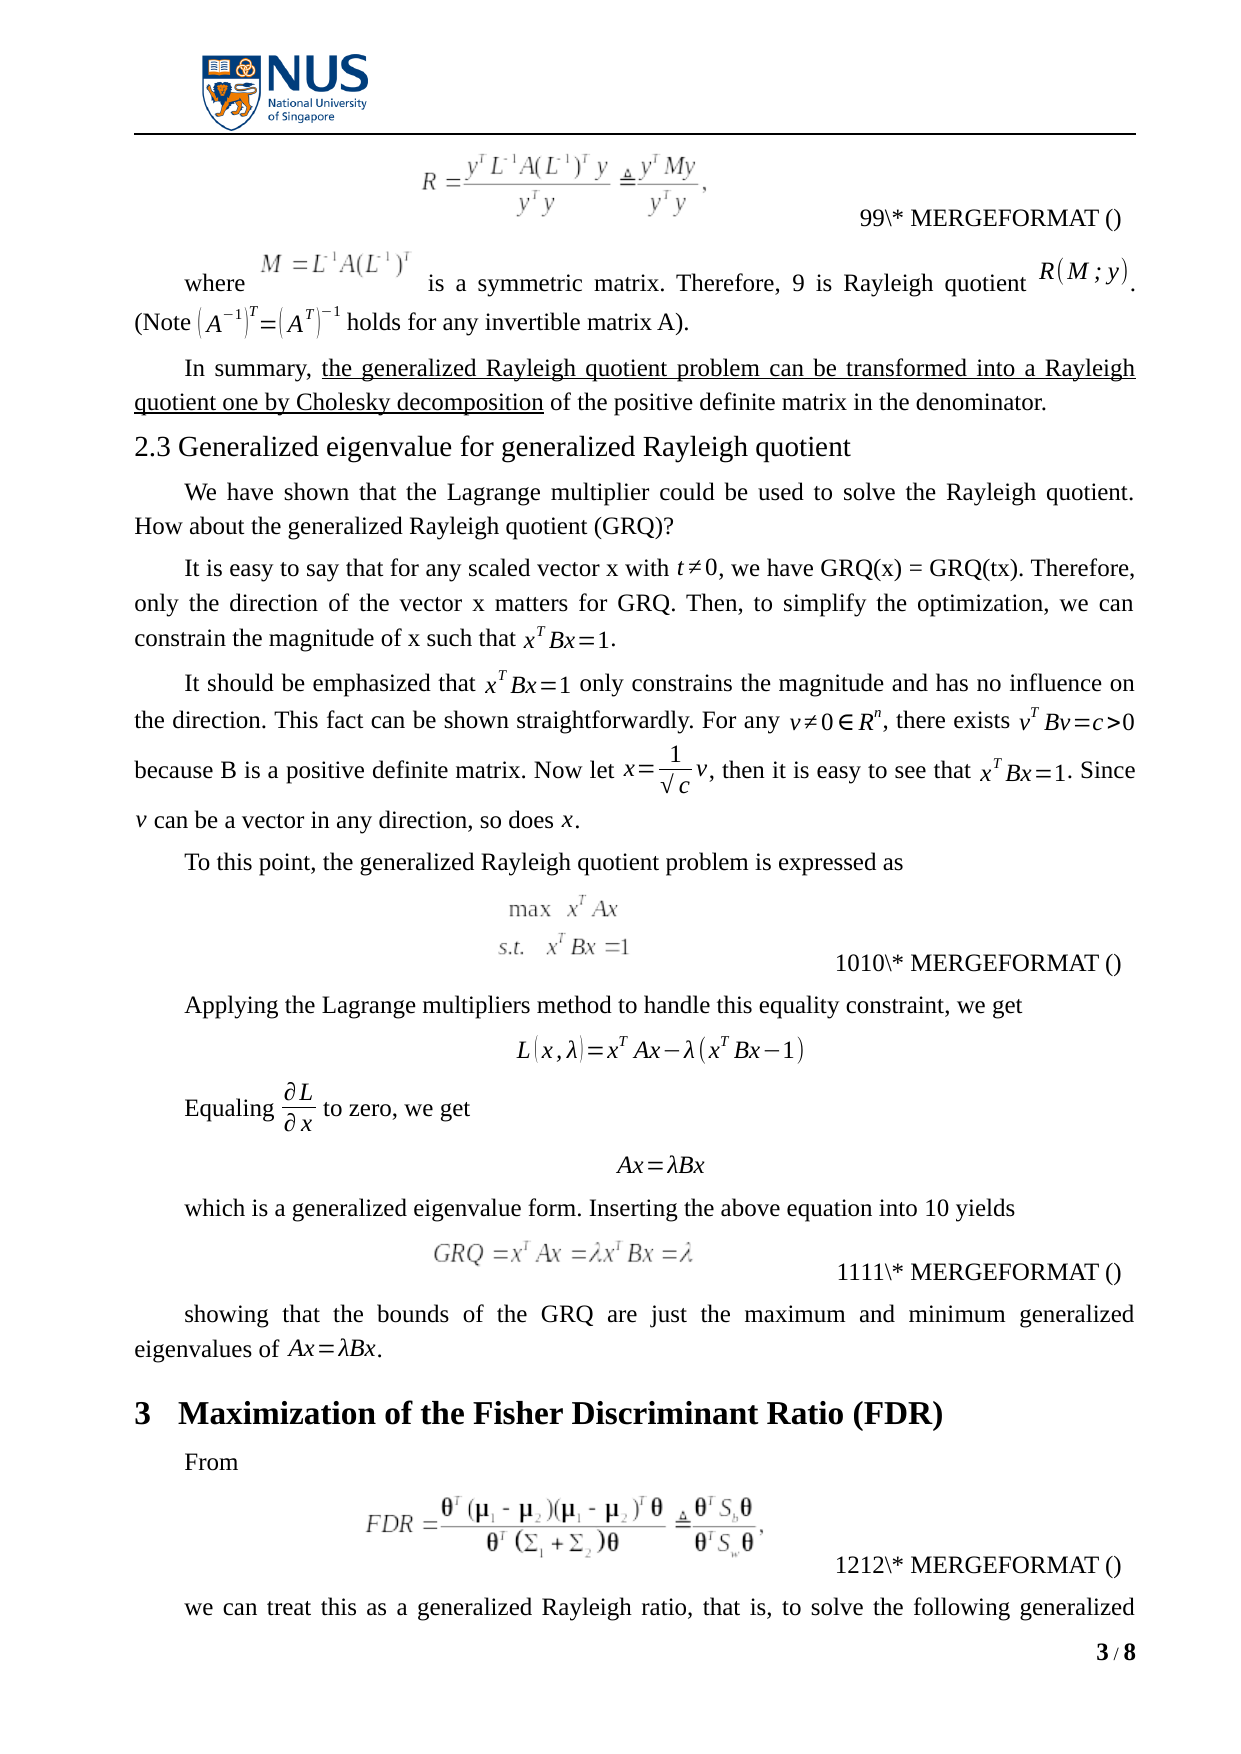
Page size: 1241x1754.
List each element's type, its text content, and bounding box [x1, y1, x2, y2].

text To this point, the generalized Rayleigh quotient problem is expressed as [134, 847, 1136, 876]
text Equaling to zero, we get [134, 1078, 1136, 1137]
subtitle Generalized eigenvalue for generalized Rayleigh quotient [134, 429, 1136, 463]
text In summary, the generalized Rayleigh quotient problem can be transformed into a Rayleigh quotient one by Cholesky decomposition of the positive definite matrix in the denominator. [134, 353, 1136, 416]
text showing that the bounds of the GRQ are just the maximum and minimum generalized eigenvalues of . [134, 1299, 1136, 1362]
subtitle Maximization of the Fisher Discriminant Ratio (FDR) [134, 1393, 1136, 1432]
text From [134, 1447, 1136, 1475]
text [134, 1592, 1136, 1621]
text It is easy to say that for any scaled vector x with , we have GRQ(x) = GRQ(tx). Therefore, only the direction of the vector x matters for GRQ. Then, to simplify the optimization, we can constrain the magnitude of x such that . [134, 553, 1136, 653]
text Applying the Lagrange multipliers method to handle this equality constraint, we get [134, 990, 1136, 1019]
picture [202, 54, 368, 131]
text It should be emphasized that only constrains the magnitude and has no influence on the direction. This fact can be shown straightforwardly. For any , there exists because B is a positive definite matrix. Now let , then it is easy to see that . Since can be a vector in any direction, so does . [134, 667, 1136, 834]
text We have shown that the Lagrange multiplier could be used to solve the Rayleigh quotient. How about the generalized Rayleigh quotient (GRQ)? [134, 477, 1136, 540]
text which is a generalized eigenvalue form. Inserting the above equation into yields [134, 1193, 1136, 1221]
text where is a symmetric matrix. Therefore, is Rayleigh quotient . (Note holds for any invertible matrix A). [134, 245, 1136, 339]
